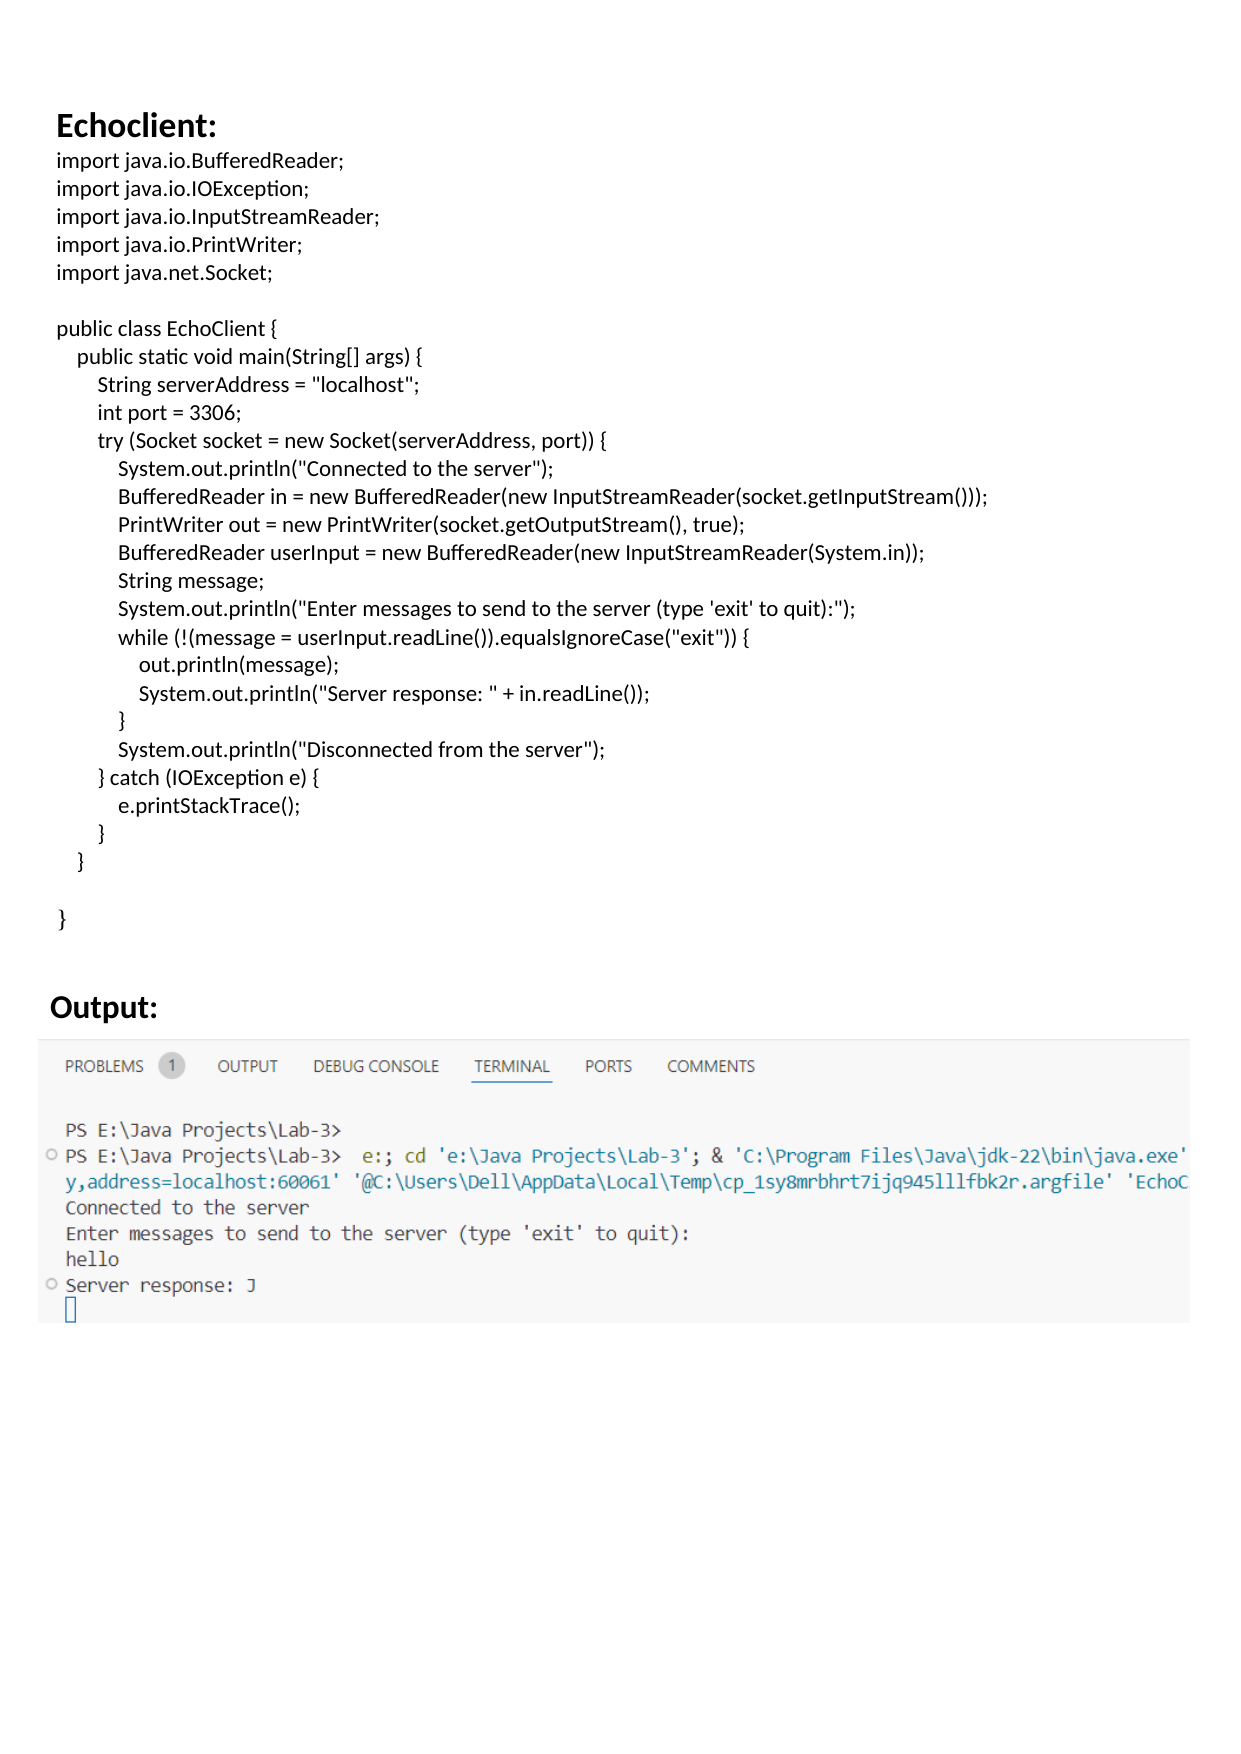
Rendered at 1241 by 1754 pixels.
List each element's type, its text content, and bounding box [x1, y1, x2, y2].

text String message; [56, 567, 1219, 594]
text BufferedReader userInput = new BufferedReader(new InputStreamReader(System.in)); [56, 538, 1219, 567]
picture [36, 1038, 1190, 1323]
text Echoclient: [56, 103, 1219, 146]
text public static void main(String[] args) { [56, 342, 1219, 370]
text int port = 3306; [56, 398, 1219, 426]
text System.out.println("Server response: " + in.readLine()); [56, 679, 1219, 707]
text import java.io.PrintWriter; [56, 230, 1219, 258]
text System.out.println("Enter messages to send to the server (type 'exit' to quit):"); [56, 594, 1219, 623]
text try (Socket socket = new Socket(serverAddress, port)) { [56, 426, 1219, 454]
text System.out.println("Disconnected from the server"); [56, 735, 1219, 763]
text } [56, 904, 1219, 933]
text import java.io.InputStreamReader; [56, 202, 1219, 230]
text out.println(message); [56, 651, 1219, 679]
text import java.net.Socket; [56, 258, 1219, 286]
text } [56, 819, 1219, 847]
text } catch (IOException e) { [56, 763, 1219, 791]
text while (!(message = userInput.readLine()).equalsIgnoreCase("exit")) { [56, 623, 1219, 651]
text BufferedReader in = new BufferedReader(new InputStreamReader(socket.getInputStream())); [56, 482, 1219, 511]
text PrintWriter out = new PrintWriter(socket.getOutputStream(), true); [56, 511, 1219, 538]
text } [56, 707, 1219, 735]
text import java.io.BufferedReader; [56, 146, 1219, 174]
text } [56, 847, 1219, 875]
text import java.io.IOException; [56, 174, 1219, 202]
text String serverAddress = "localhost"; [56, 370, 1219, 398]
text e.printStackTrace(); [56, 791, 1219, 819]
text public class EchoClient { [56, 314, 1219, 342]
text System.out.println("Connected to the server"); [56, 454, 1219, 482]
